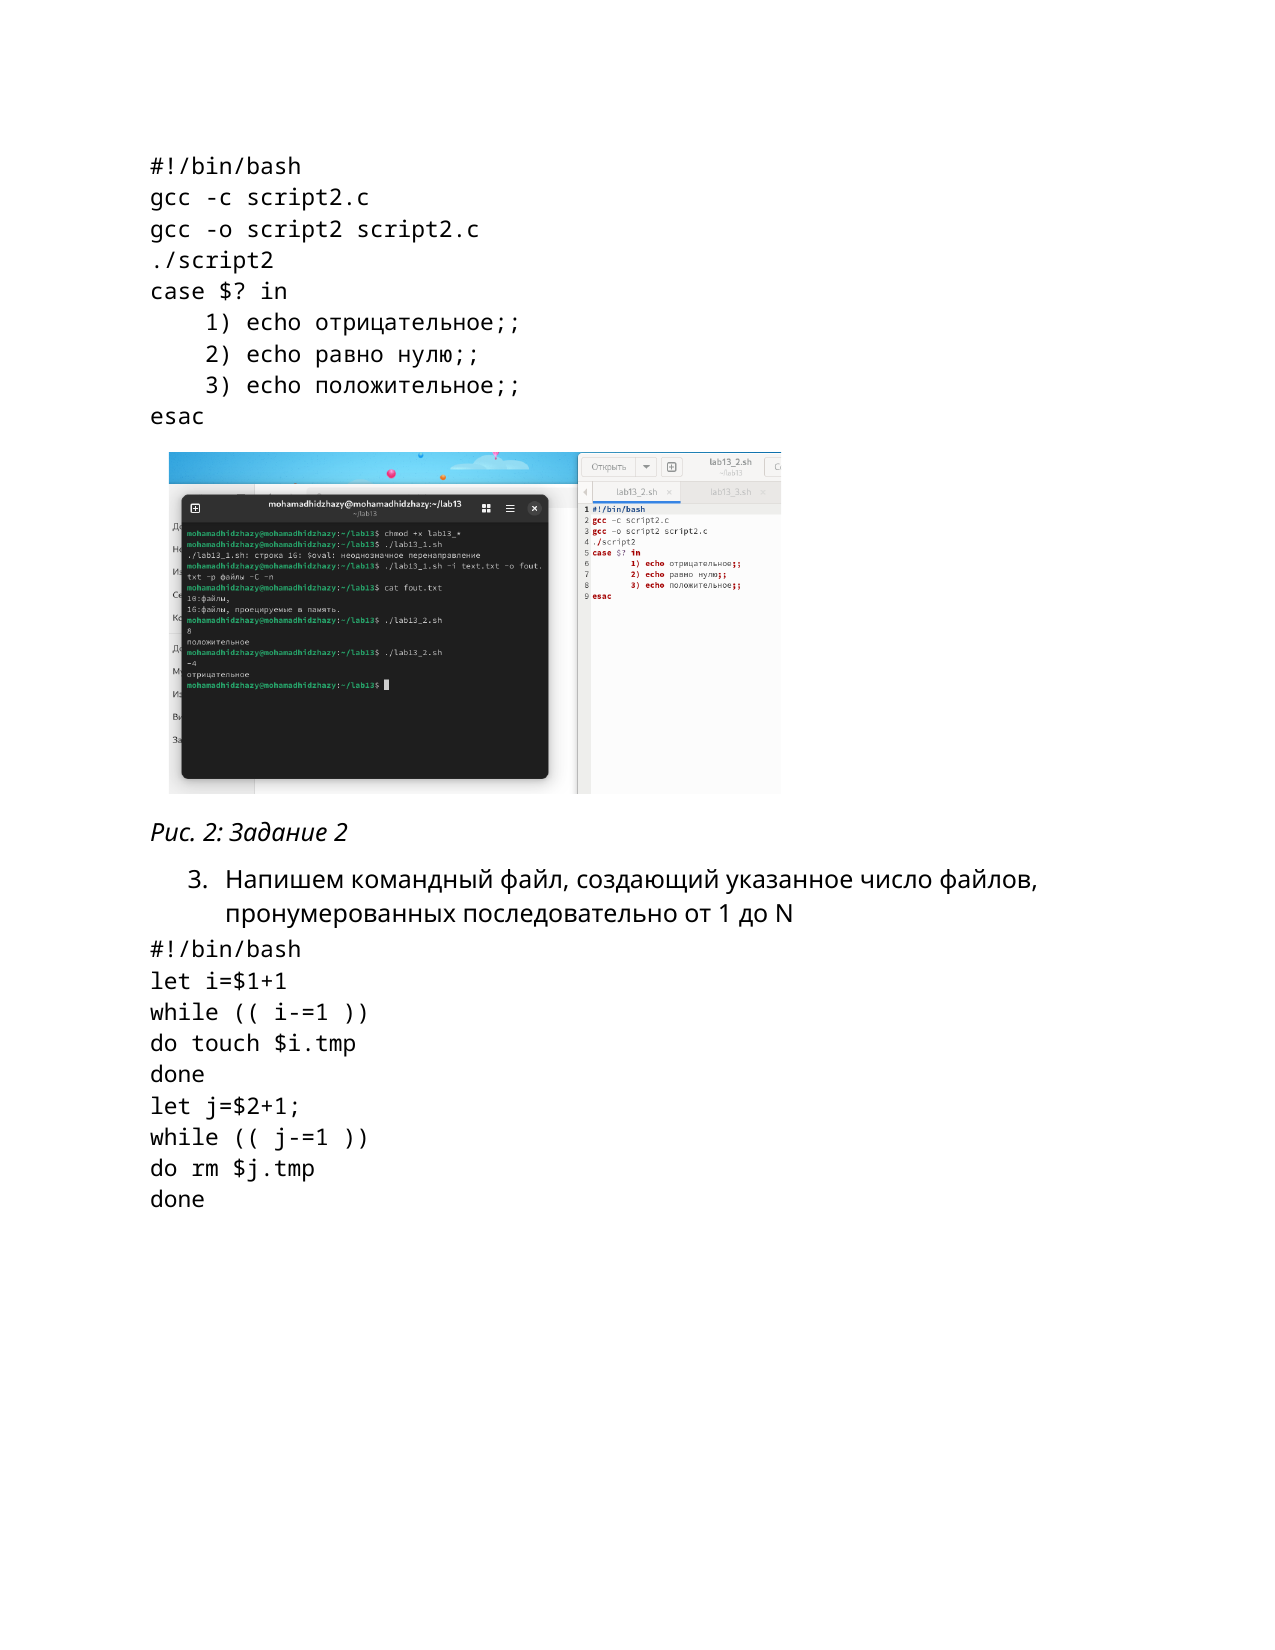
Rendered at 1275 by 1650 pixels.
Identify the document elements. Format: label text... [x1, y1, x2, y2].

text #!/bin/bash let i=$1+1 while (( i-=1 )) do touch $i.tmp done let j=$2+1; while (( j-=1 )) do rm $j.tmp done [150, 933, 1125, 1214]
text #!/bin/bash gcc -c script2.c gcc -o script2 script2.c ./script2 case $? in 1) echo отрицательное;; 2) echo равно нулю;; 3) echo положительное;; esac [150, 150, 1125, 431]
text Рис. 2: Задание 2 [150, 815, 1125, 849]
list Напишем командный файл, создающий указанное число файлов, пронумерованных последовательно от 1 до N [187, 861, 1125, 929]
picture [168, 452, 782, 794]
